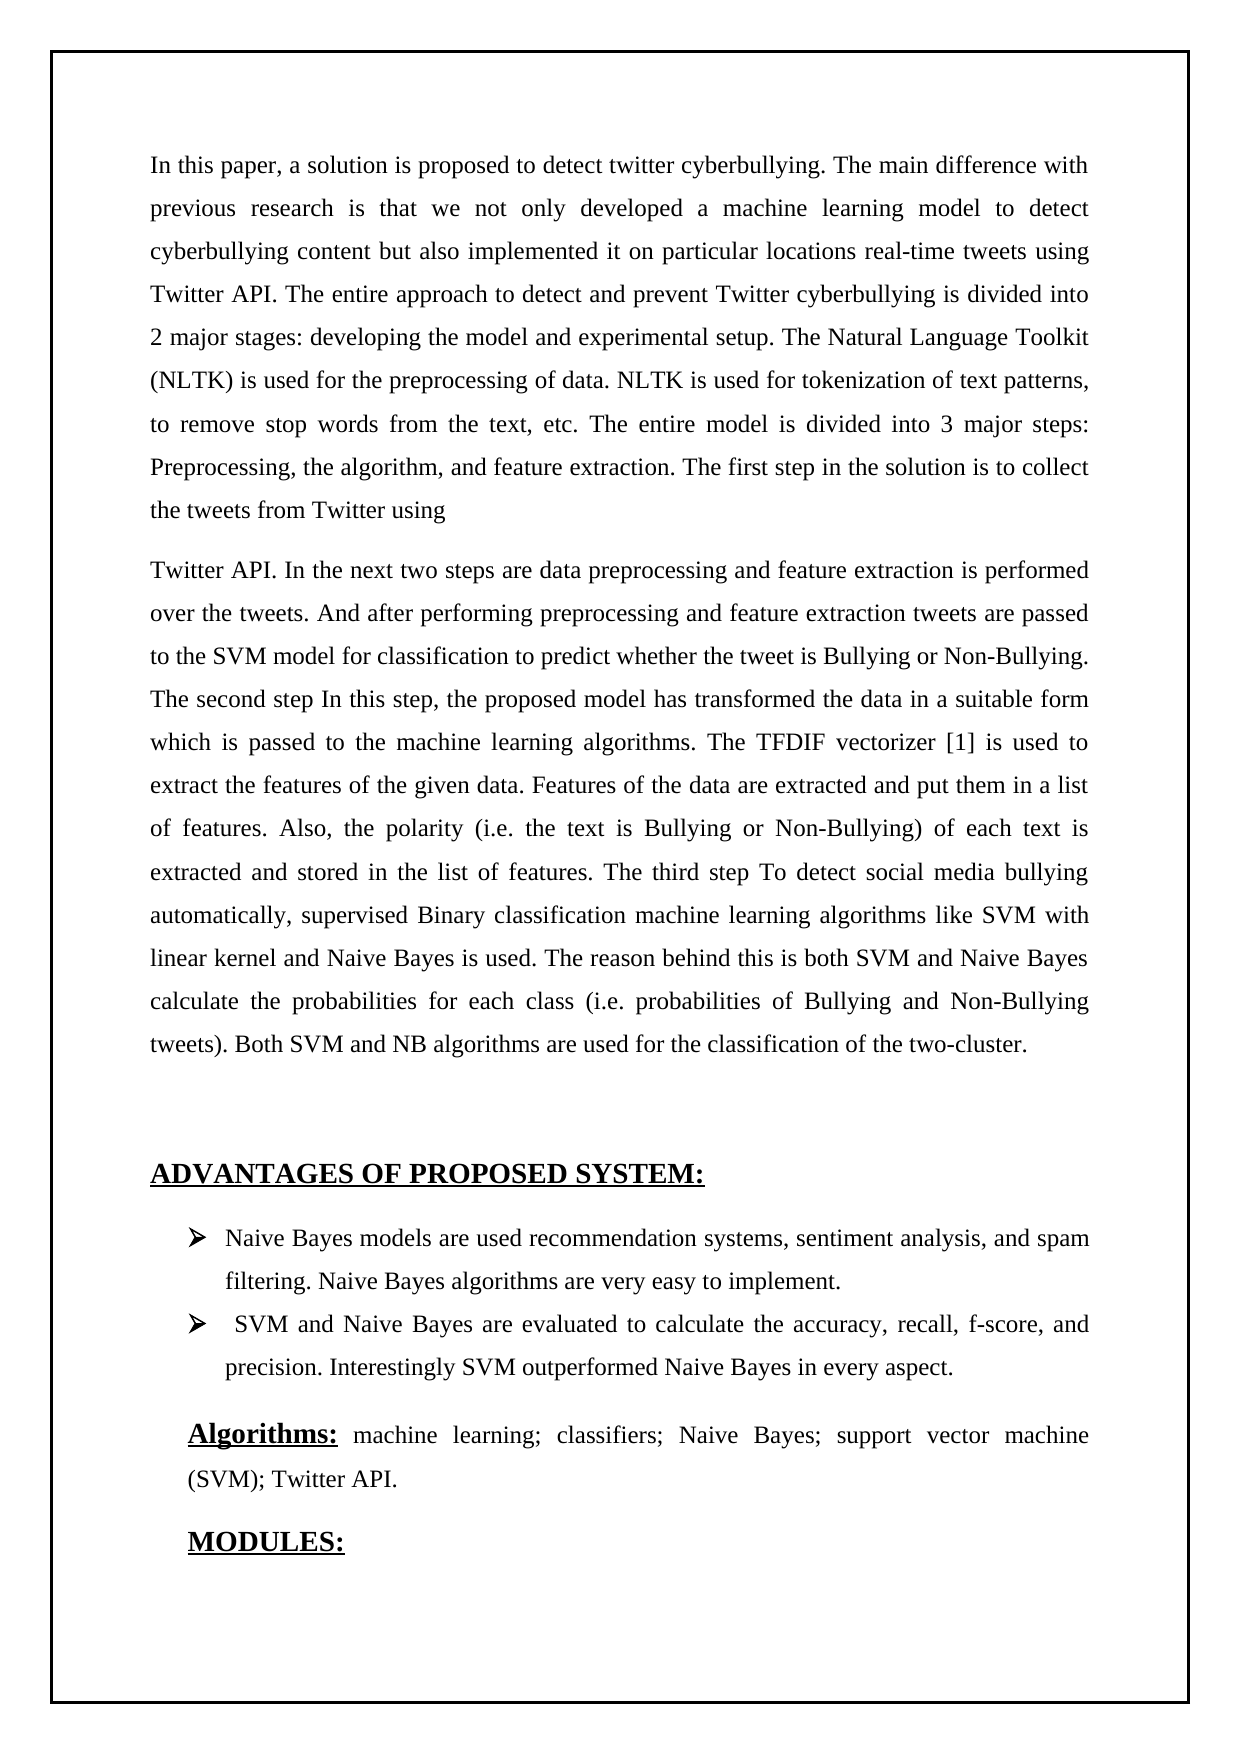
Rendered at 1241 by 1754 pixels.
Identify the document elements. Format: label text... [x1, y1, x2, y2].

text Twitter API. In the next two steps are data preprocessing and feature extraction is performed over the tweets. And after performing preprocessing and feature extraction tweets are passed to the SVM model for classification to predict whether the tweet is Bullying or Non-Bullying. The second step In this step, the proposed model has transformed the data in a suitable form which is passed to the machine learning algorithms. The TFDIF vectorizer [1] is used to extract the features of the given data. Features of the data are extracted and put them in a list of features. Also, the polarity (i.e. the text is Bullying or Non-Bullying) of each text is extracted and stored in the list of features. The third step To detect social media bullying automatically, supervised Binary classification machine learning algorithms like SVM with linear kernel and Naive Bayes is used. The reason behind this is both SVM and Naive Bayes calculate the probabilities for each class (i.e. probabilities of Bullying and Non-Bullying tweets). Both SVM and NB algorithms are used for the classification of the two-cluster. [150, 555, 1090, 1058]
list SVM and Naive Bayes are evaluated to calculate the accuracy, recall, f-score, and precision. Interestingly SVM outperformed Naive Bayes in every aspect. [187, 1309, 1090, 1381]
text ADVANTAGES OF PROPOSED SYSTEM: [150, 1156, 1090, 1189]
list Naive Bayes models are used recommendation systems, sentiment analysis, and spam filtering. Naive Bayes algorithms are very easy to implement. [187, 1223, 1090, 1295]
text In this paper, a solution is proposed to detect twitter cyberbullying. The main difference with previous research is that we not only developed a machine learning model to detect cyberbullying content but also implemented it on particular locations real-time tweets using Twitter API. The entire approach to detect and prevent Twitter cyberbullying is divided into 2 major stages: developing the model and experimental setup. The Natural Language Toolkit (NLTK) is used for the preprocessing of data. NLTK is used for tokenization of text patterns, to remove stop words from the text, etc. The entire model is divided into 3 major steps: Preprocessing, the algorithm, and feature extraction. The first step in the solution is to collect the tweets from Twitter using [150, 150, 1090, 524]
text Algorithms: machine learning; classifiers; Naive Bayes; support vector machine (SVM); Twitter API. [187, 1416, 1090, 1493]
text MODULES: [187, 1524, 1090, 1557]
